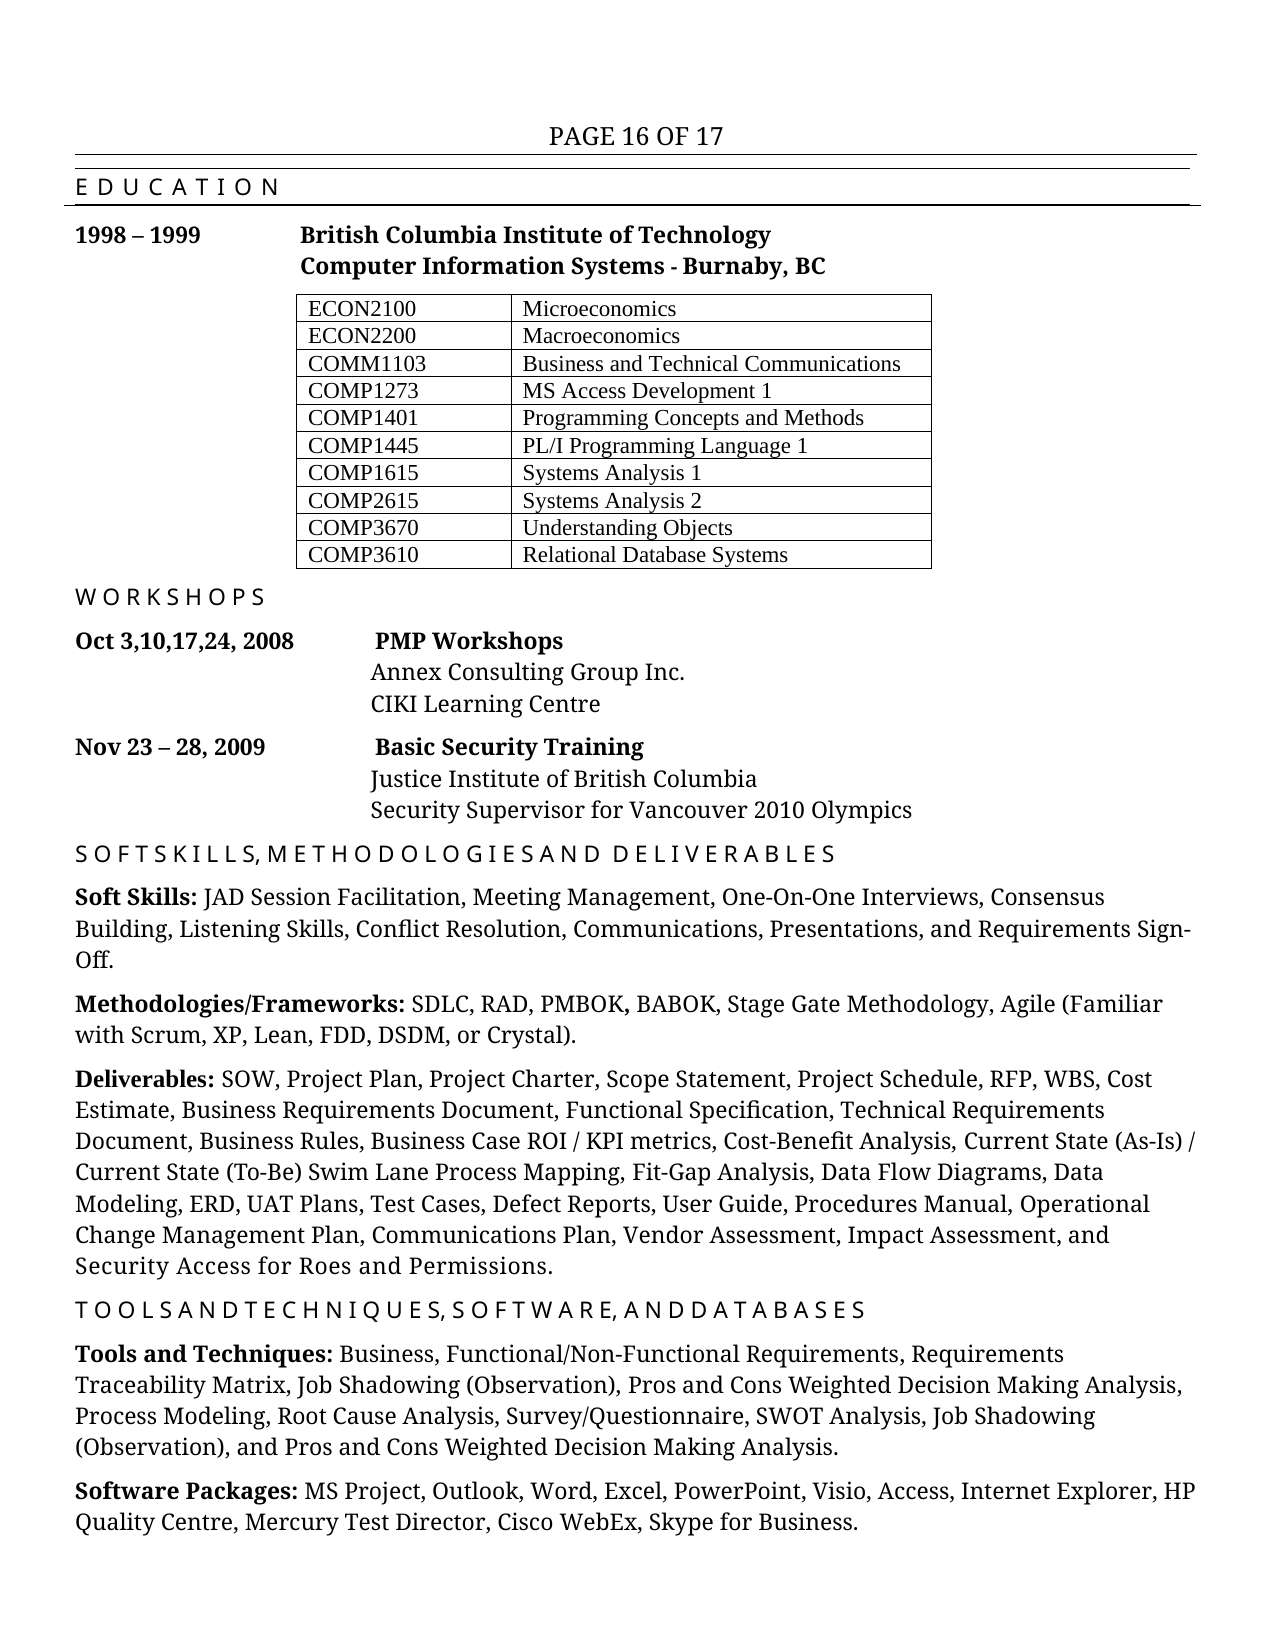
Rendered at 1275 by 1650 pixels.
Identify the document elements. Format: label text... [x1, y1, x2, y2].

text Justice Institute of British Columbia [295, 763, 1200, 794]
text W O R K S H O P S [75, 581, 1200, 613]
text S O F T S K I L L S, M E T H O D O L O G I E S A N D D E L I V E R A B L E S [75, 838, 1200, 869]
text Soft Skills: JAD Session Facilitation, Meeting Management, One-On-One Interviews, Consensus Building, Listening Skills, Conflict Resolution, Communications, Presentations, and Requirements Sign-Off. [75, 881, 1200, 975]
table_cell Macroeconomics [512, 322, 931, 349]
text Annex Consulting Group Inc. [295, 656, 1200, 688]
text Software Packages: MS Project, Outlook, Word, Excel, PowerPoint, Visio, Access, Internet Explorer, HP Quality Centre, Mercury Test Director, Cisco WebEx, Skype for Business. [75, 1475, 1200, 1538]
text 1998 – 1999 British Columbia Institute of Technology [75, 219, 1200, 250]
table_cell COMP2615 [297, 487, 511, 513]
text Computer Information Systems - Burnaby, BC [225, 250, 1200, 281]
text CIKI Learning Centre [295, 688, 1200, 719]
text Security Supervisor for Vancouver 2010 Olympics [295, 794, 1200, 825]
table_cell COMP1615 [297, 459, 511, 486]
table_cell Systems Analysis 2 [512, 487, 931, 513]
text Methodologies/Frameworks: SDLC, RAD, PMBOK, BABOK, Stage Gate Methodology, Agile (Familiar with Scrum, XP, Lean, FDD, DSDM, or Crystal). [75, 988, 1200, 1050]
table_cell Understanding Objects [512, 514, 931, 540]
table_header Microeconomics [512, 295, 931, 321]
table_header ECON2100 [297, 295, 511, 321]
table_cell MS Access Development 1 [512, 377, 931, 403]
table_header E d u c a t i o n [64, 155, 1201, 205]
text Oct 3,10,17,24, 2008 PMP Workshops [75, 625, 1200, 656]
table_cell COMP1401 [297, 405, 511, 431]
table_cell COMP1445 [297, 432, 511, 458]
table_cell Relational Database Systems [512, 541, 931, 568]
text Tools and Techniques: Business, Functional/Non-Functional Requirements, Requirements Traceability Matrix, Job Shadowing (Observation), Pros and Cons Weighted Decision Making Analysis, Process Modeling, Root Cause Analysis, Survey/Questionnaire, SWOT Analysis, Job Shadowing (Observation), and Pros and Cons Weighted Decision Making Analysis. [75, 1338, 1200, 1463]
table_cell COMP3610 [297, 541, 511, 568]
table_cell COMP3670 [297, 514, 511, 540]
table_cell Programming Concepts and Methods [512, 405, 931, 431]
table_cell COMP1273 [297, 377, 511, 403]
table_cell Systems Analysis 1 [512, 459, 931, 486]
table_cell PL/I Programming Language 1 [512, 432, 931, 458]
table_cell ECON2200 [297, 322, 511, 349]
text Deliverables: SOW, Project Plan, Project Charter, Scope Statement, Project Schedule, RFP, WBS, Cost Estimate, Business Requirements Document, Functional Specification, Technical Requirements Document, Business Rules, Business Case ROI / KPI metrics, Cost-Benefit Analysis, Current State (As-Is) / Current State (To-Be) Swim Lane Process Mapping, Fit-Gap Analysis, Data Flow Diagrams, Data Modeling, ERD, UAT Plans, Test Cases, Defect Reports, User Guide, Procedures Manual, Operational Change Management Plan, Communications Plan, Vendor Assessment, Impact Assessment, and Security Access for Roes and Permissions. [75, 1063, 1200, 1281]
table_cell COMM1103 [297, 350, 511, 376]
text Nov 23 – 28, 2009 Basic Security Training [75, 731, 1200, 763]
table_cell Business and Technical Communications [512, 350, 931, 376]
text T O O L S A N D T E C H N I Q U E S, S O F T W A R E, A N D D A T A B A S E S [75, 1294, 1200, 1325]
